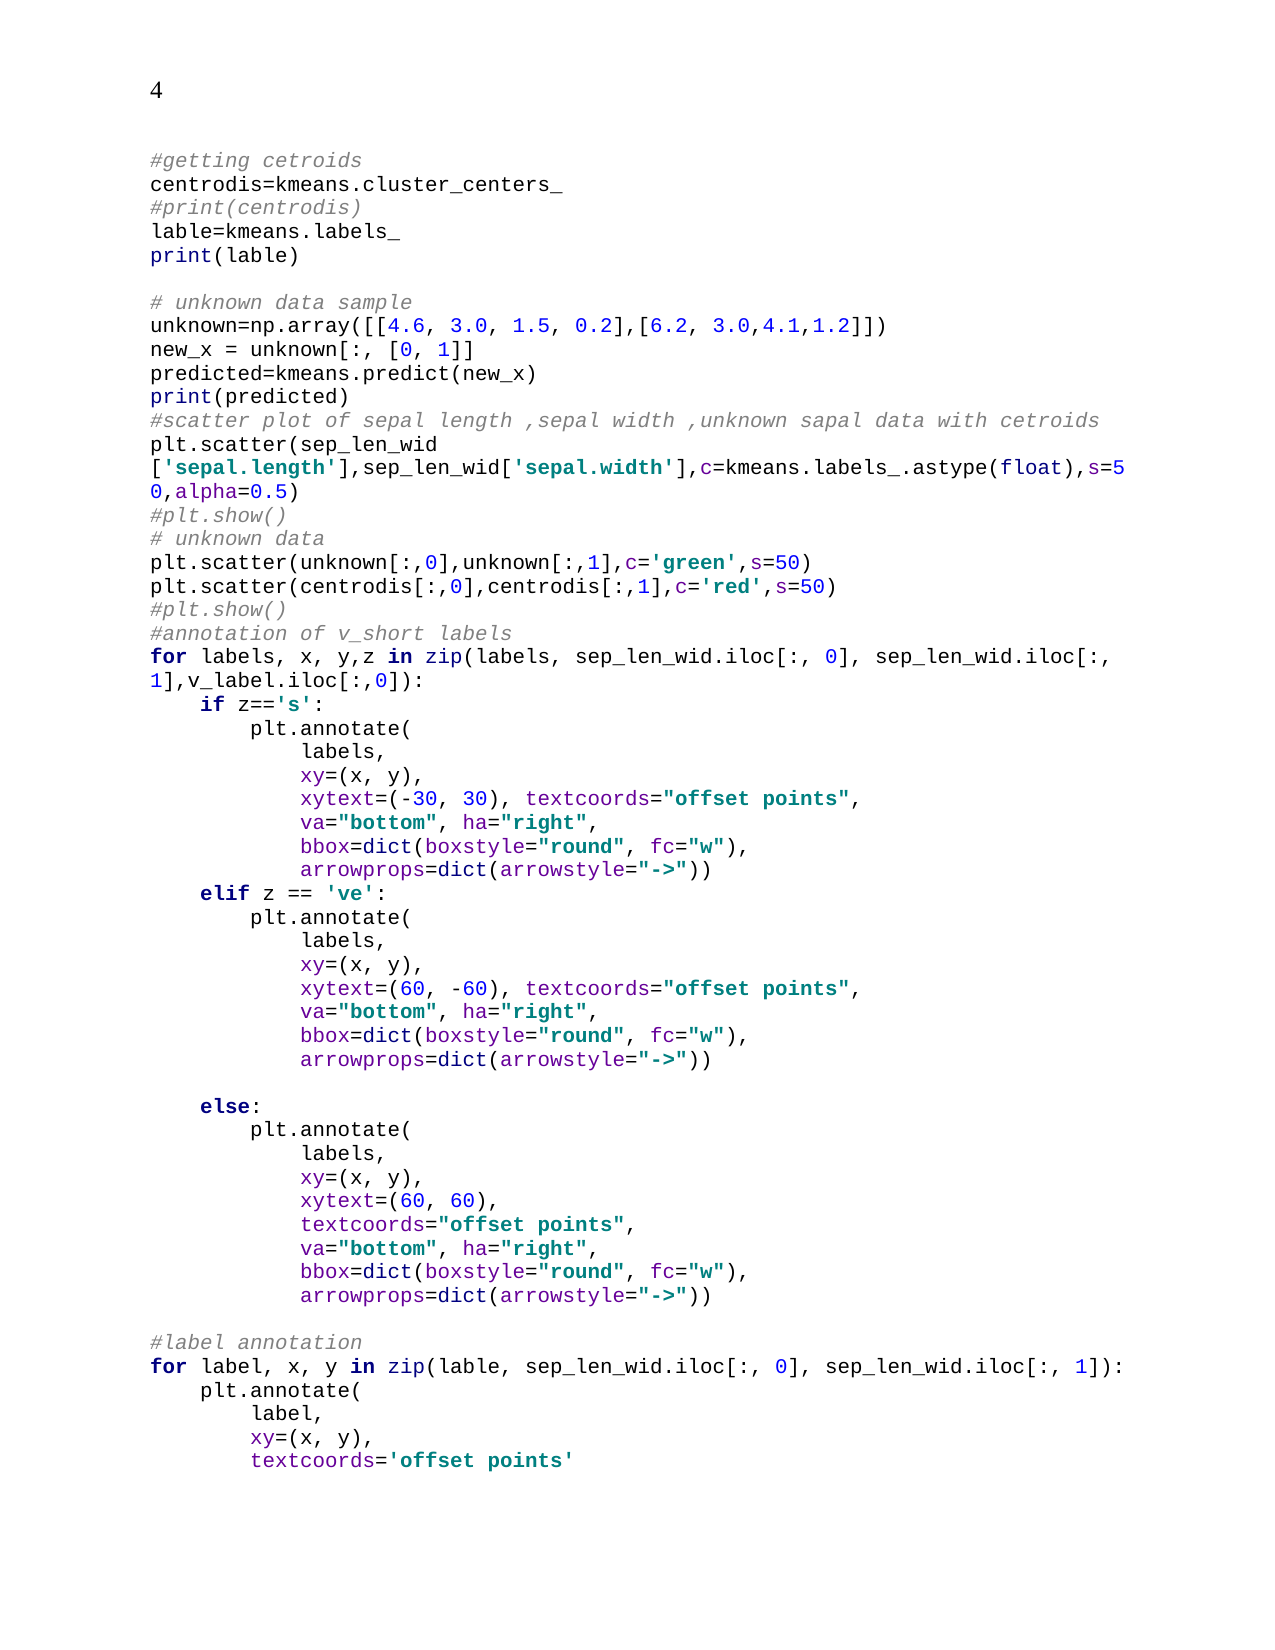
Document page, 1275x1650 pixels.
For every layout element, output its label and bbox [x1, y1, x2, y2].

text [150, 150, 1125, 1498]
